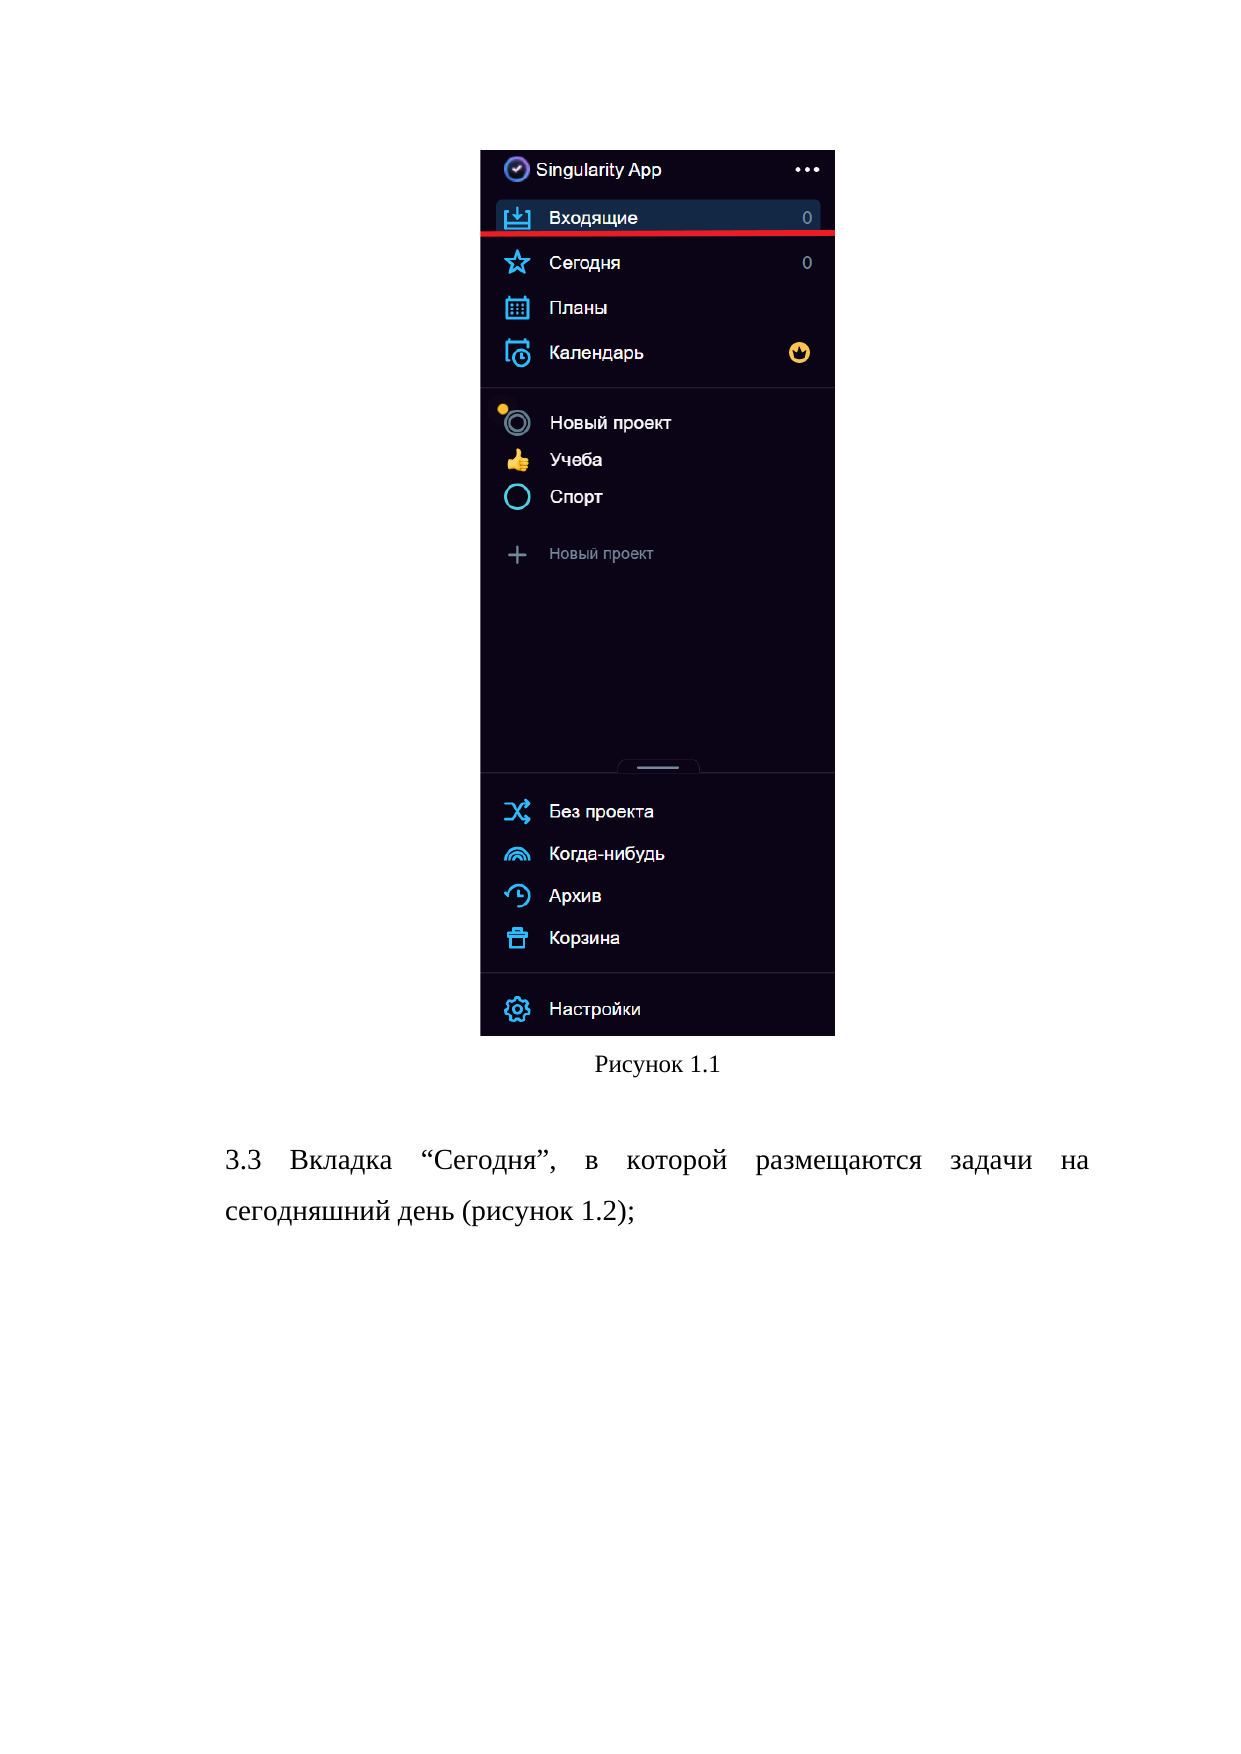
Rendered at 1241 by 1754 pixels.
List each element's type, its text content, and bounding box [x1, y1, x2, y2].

picture [480, 150, 835, 1036]
text Рисунок 1.1 [225, 1049, 1090, 1078]
text 3.3 Вкладка “Сегодня”, в которой размещаются задачи на сегодняшний день (рисунок 1.2); [225, 1142, 1090, 1226]
